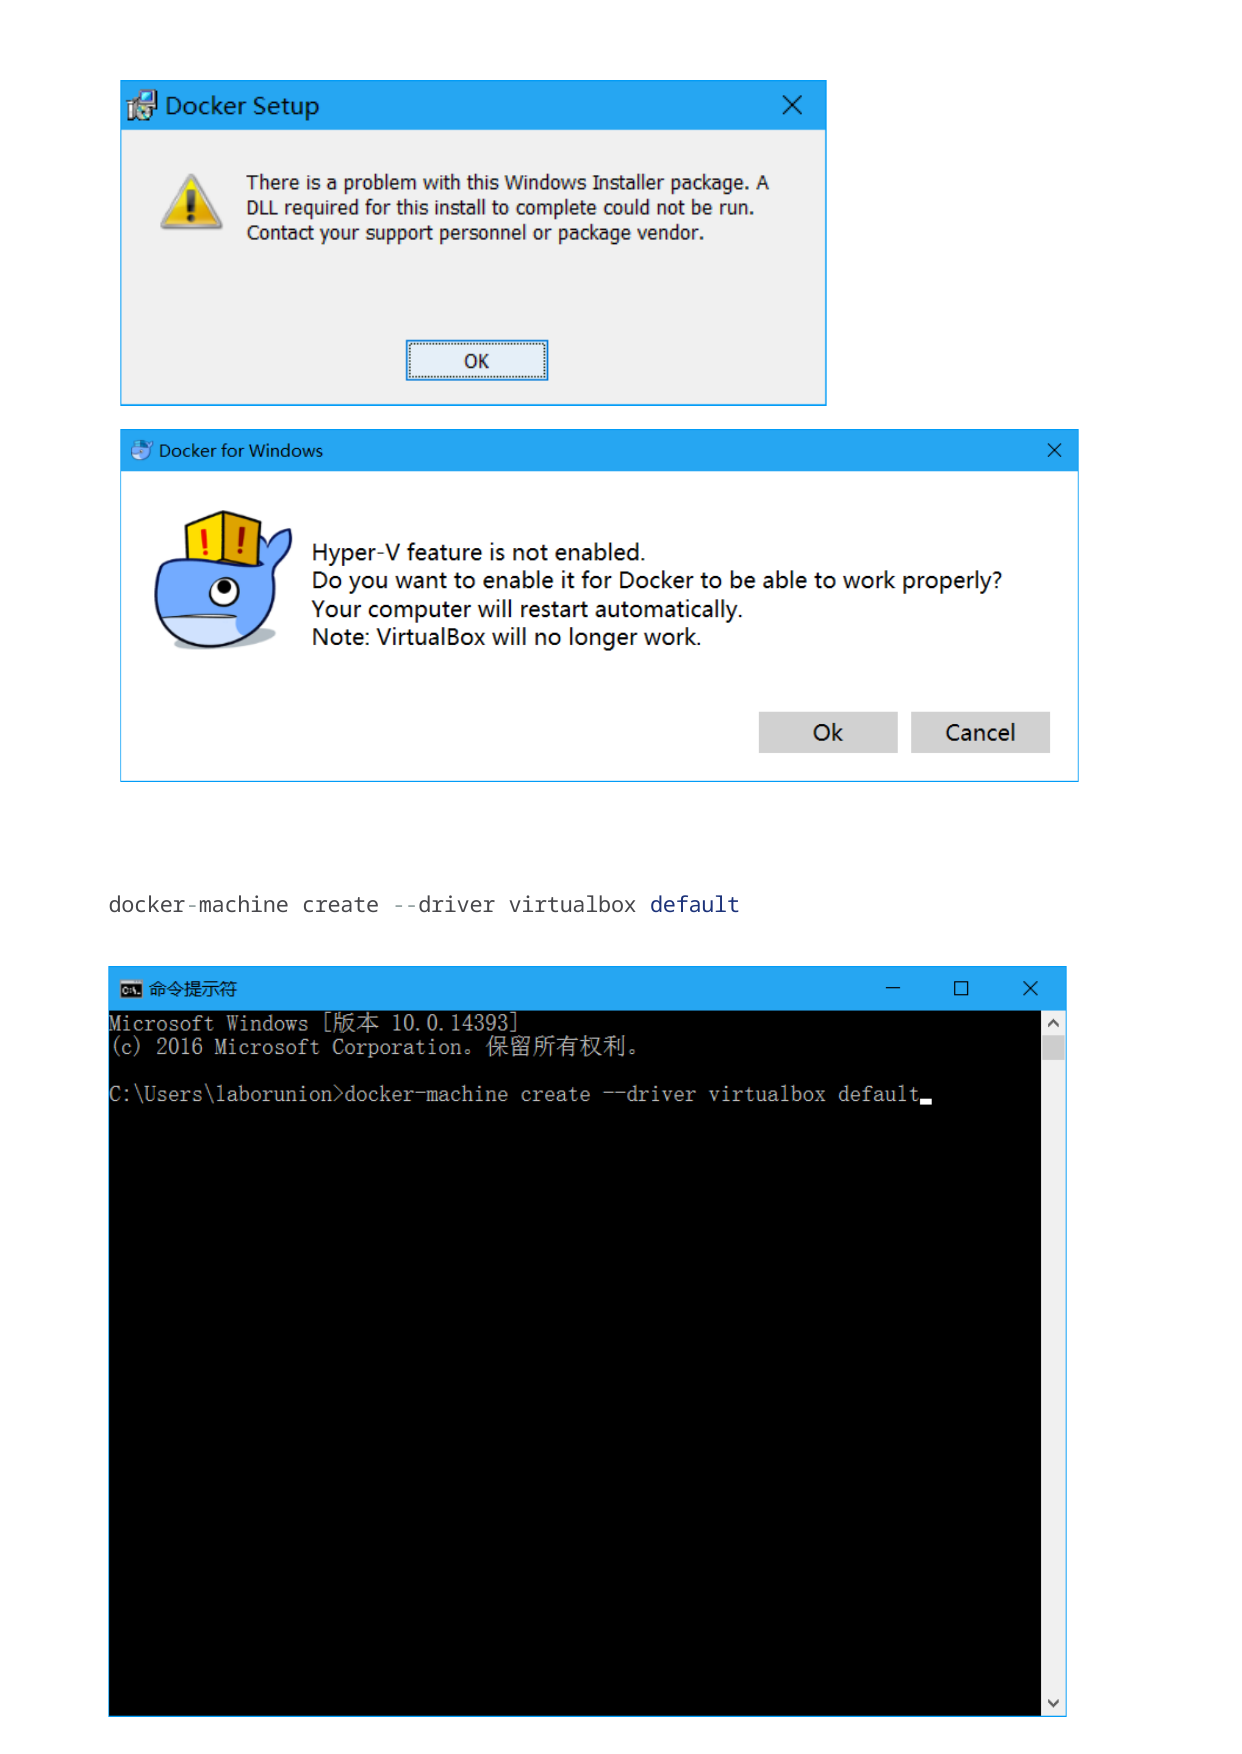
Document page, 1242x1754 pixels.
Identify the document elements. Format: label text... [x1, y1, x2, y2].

picture [120, 80, 827, 406]
text docker-machine create --driver virtualbox default [108, 888, 1067, 918]
picture [120, 429, 1079, 782]
picture [108, 966, 1067, 1717]
